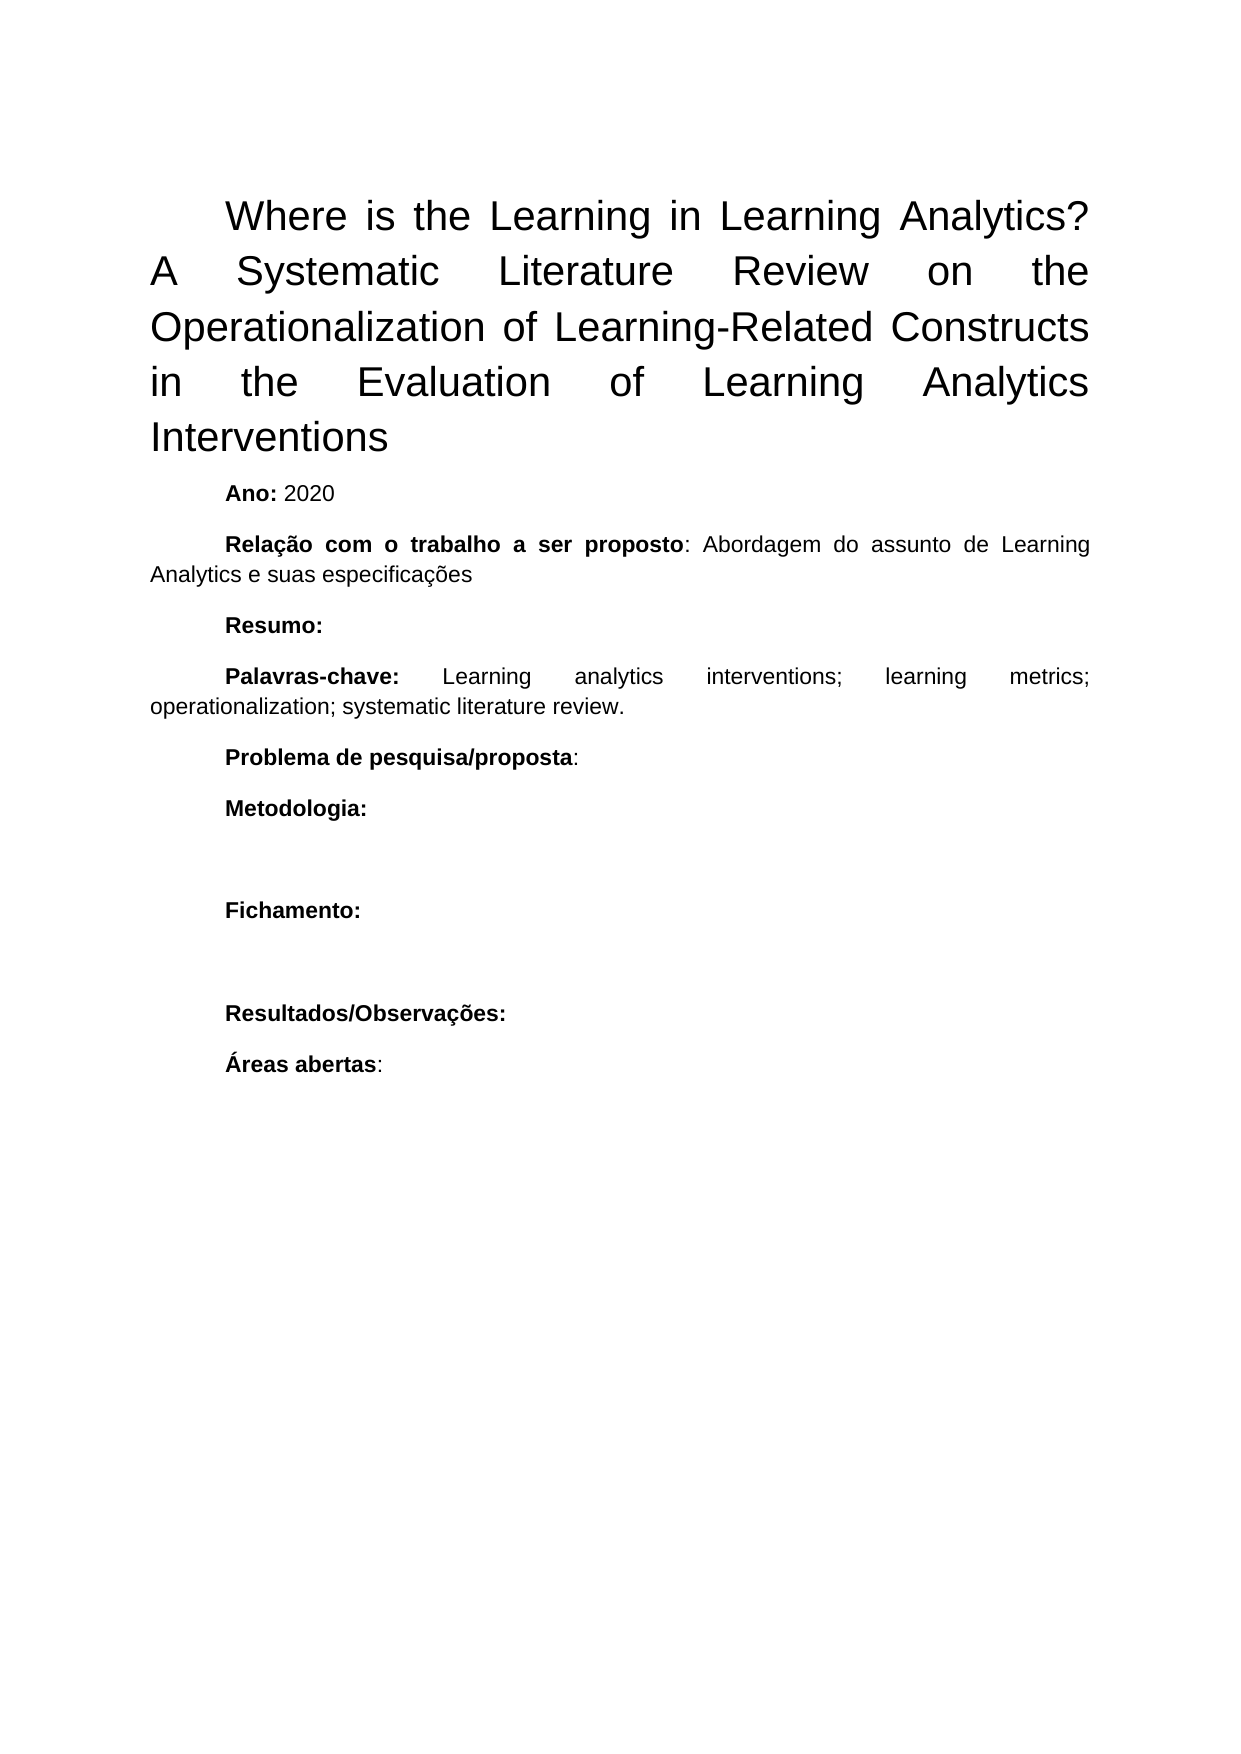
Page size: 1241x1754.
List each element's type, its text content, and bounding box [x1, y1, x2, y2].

text Resumo: [150, 612, 1090, 638]
subtitle Where is the Learning in Learning Analytics? A Systematic Literature Review on the Operationalization of Learning-Related Constructs in the Evaluation of Learning Analytics Interventions [150, 192, 1090, 460]
text Palavras-chave: Learning analytics interventions; learning metrics; operationalization; systematic literature review. [150, 663, 1090, 719]
text Ano: 2020 [150, 480, 1090, 506]
text Áreas abertas: [150, 1051, 1090, 1077]
text Problema de pesquisa/proposta: [150, 744, 1090, 771]
text Fichamento: [150, 897, 1090, 924]
text Relação com o trabalho a ser proposto: Abordagem do assunto de Learning Analytics e suas especificações [150, 531, 1090, 587]
text Resultados/Observações: [150, 999, 1090, 1026]
text Metodologia: [150, 795, 1090, 822]
